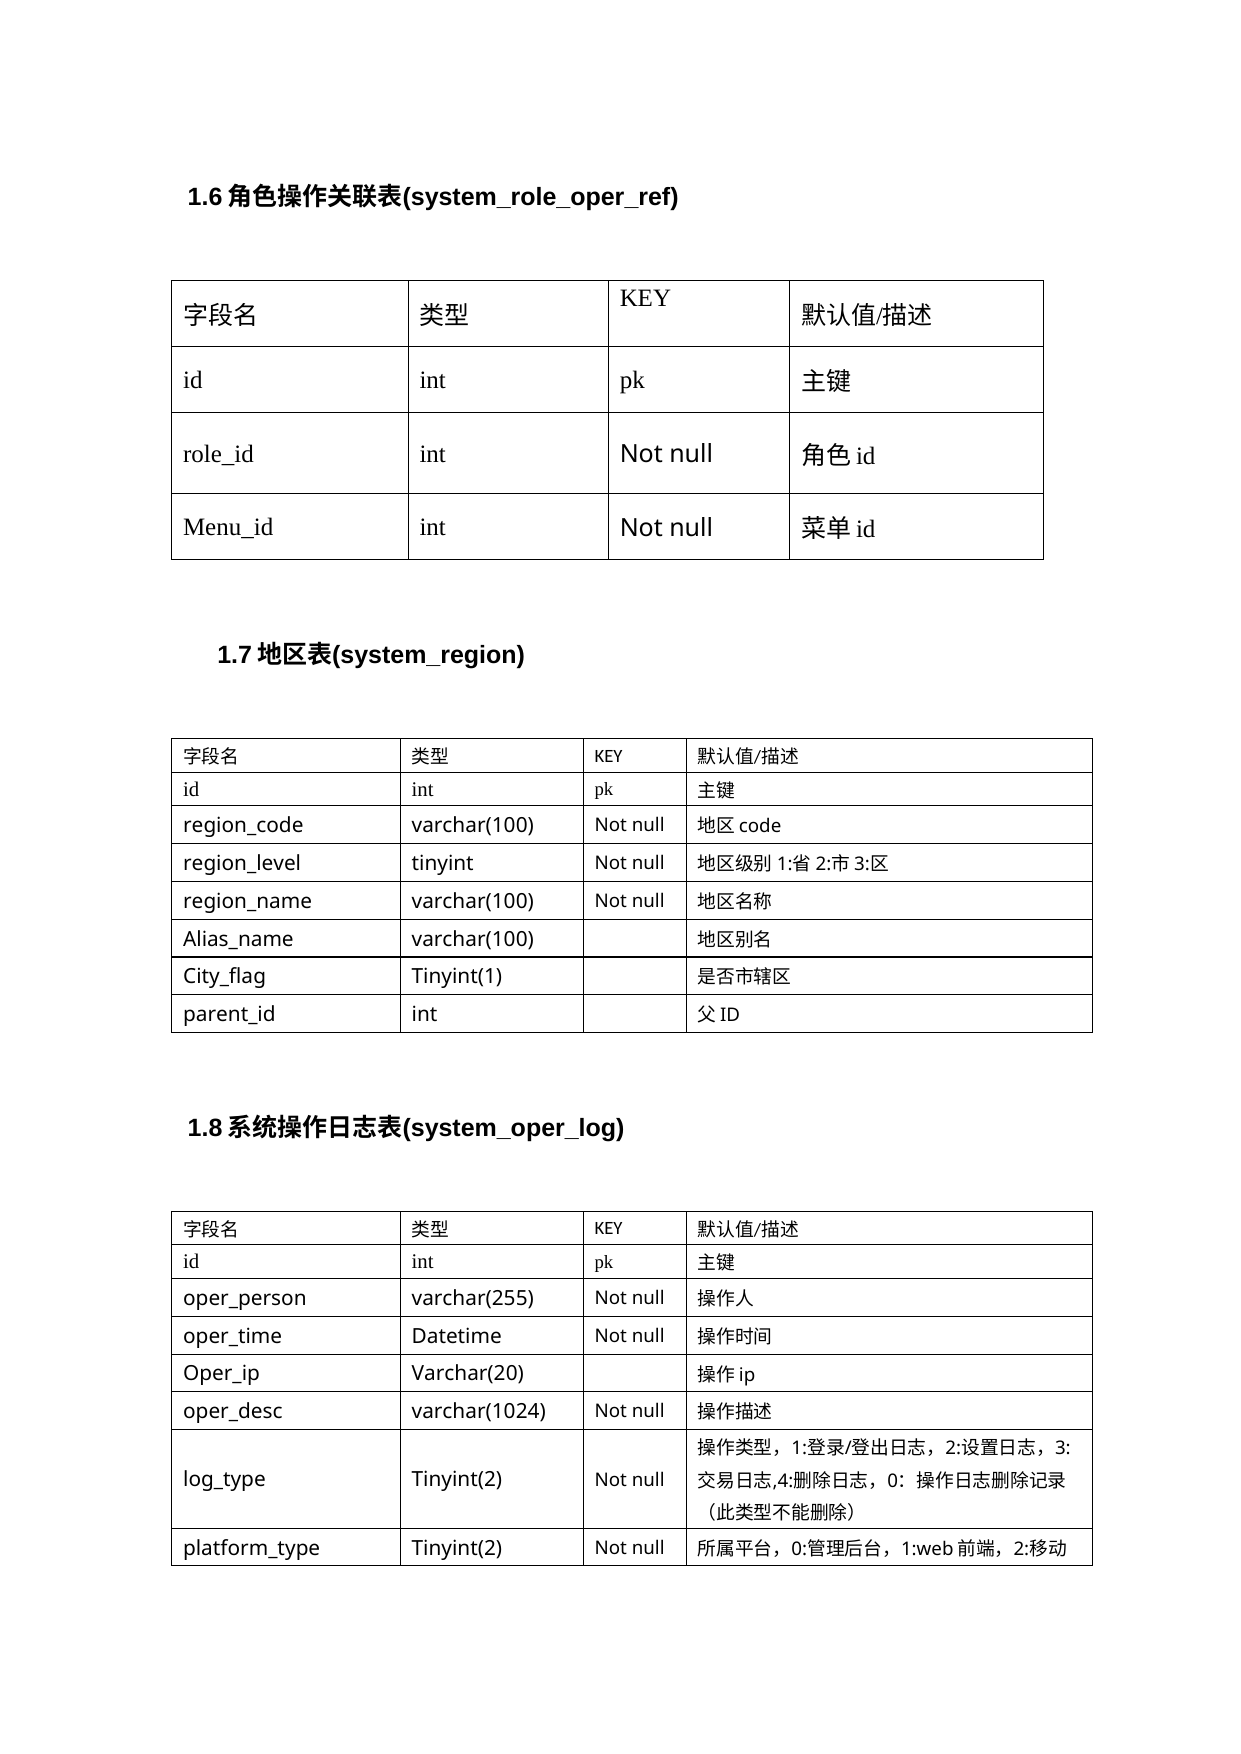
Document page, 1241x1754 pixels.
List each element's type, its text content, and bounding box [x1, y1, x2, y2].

table_header KEY [584, 1212, 686, 1244]
table_cell Alias_name [172, 920, 400, 956]
table_cell varchar(255) [401, 1279, 583, 1316]
table_cell platform_type [172, 1529, 400, 1565]
table_cell 父ID [687, 995, 1092, 1032]
table_cell Not null [584, 1392, 686, 1429]
table_cell Tinyint(1) [401, 958, 583, 994]
table_cell Not null [584, 1279, 686, 1316]
table_cell [584, 958, 686, 994]
table_cell int [401, 1245, 583, 1278]
table_cell varchar(100) [401, 920, 583, 956]
table_cell 地区别名 [687, 920, 1092, 956]
table_cell pk [584, 773, 686, 805]
table_cell varchar(1024) [401, 1392, 583, 1429]
table_header 类型 [409, 281, 608, 346]
table_cell int [409, 494, 608, 559]
table_cell Not null [584, 806, 686, 843]
table_cell 主键 [687, 1245, 1092, 1278]
table_header 字段名 [172, 281, 408, 346]
table_header 类型 [401, 1212, 583, 1244]
table_cell 是否市辖区 [687, 958, 1092, 994]
table_header 默认值/描述 [687, 1212, 1092, 1244]
table_cell Not null [584, 1317, 686, 1353]
table_cell Tinyint(2) [401, 1529, 583, 1565]
table_cell oper_time [172, 1317, 400, 1353]
table_cell Not null [609, 413, 789, 493]
subtitle 1.7地区表(system_region) [217, 620, 1053, 685]
table_cell Varchar(20) [401, 1355, 583, 1391]
table_cell [584, 995, 686, 1032]
table_cell id [172, 1245, 400, 1278]
table_cell id [172, 347, 408, 412]
table_cell int [401, 773, 583, 805]
table_cell Not null [584, 1430, 686, 1528]
table_cell 主键 [687, 773, 1092, 805]
table_header 字段名 [172, 739, 400, 772]
table_cell region_code [172, 806, 400, 843]
table_cell 地区级别 1:省 2:市 3:区 [687, 844, 1092, 881]
table_cell 操作人 [687, 1279, 1092, 1316]
table_cell Not null [584, 882, 686, 918]
table_header 类型 [401, 739, 583, 772]
table_cell Not null [584, 844, 686, 881]
table_cell Not null [609, 494, 789, 559]
table_header 默认值/描述 [790, 281, 1043, 346]
table_cell region_level [172, 844, 400, 881]
table_cell int [401, 995, 583, 1032]
table_cell int [409, 413, 608, 493]
table_cell City_flag [172, 958, 400, 994]
table_cell 操作描述 [687, 1392, 1092, 1429]
table_cell Menu_id [172, 494, 408, 559]
table_cell tinyint [401, 844, 583, 881]
table_cell 角色id [790, 413, 1043, 493]
table_cell parent_id [172, 995, 400, 1032]
table_cell log_type [172, 1430, 400, 1528]
table_cell 菜单id [790, 494, 1043, 559]
table_cell Oper_ip [172, 1355, 400, 1391]
table_cell 主键 [790, 347, 1043, 412]
table_cell varchar(100) [401, 882, 583, 918]
table_cell id [172, 773, 400, 805]
table_header KEY [584, 739, 686, 772]
table_cell role_id [172, 413, 408, 493]
table_cell pk [609, 347, 789, 412]
table_cell oper_person [172, 1279, 400, 1316]
table_cell 操作时间 [687, 1317, 1092, 1353]
table_cell 操作类型，1:登录/登出日志，2:设置日志，3:交易日志,4:删除日志，0：操作日志删除记录（此类型不能删除） [687, 1430, 1092, 1528]
table_cell Tinyint(2) [401, 1430, 583, 1528]
table_cell [584, 1355, 686, 1391]
table_cell varchar(100) [401, 806, 583, 843]
table_cell 地区code [687, 806, 1092, 843]
table_cell 操作ip [687, 1355, 1092, 1391]
table_header 字段名 [172, 1212, 400, 1244]
table_cell oper_desc [172, 1392, 400, 1429]
table_cell Not null [584, 1529, 686, 1565]
table_cell int [409, 347, 608, 412]
subtitle 1.6角色操作关联表(system_role_oper_ref) [187, 162, 1053, 227]
table_cell region_name [172, 882, 400, 918]
table_header KEY [609, 281, 789, 346]
table_cell Datetime [401, 1317, 583, 1353]
table_cell [584, 920, 686, 956]
table_cell pk [584, 1245, 686, 1278]
table_cell 所属平台，0:管理后台，1:web前端，2:移动App前端，3:手机wap端，4:微信端 [687, 1529, 1092, 1565]
table_header 默认值/描述 [687, 739, 1092, 772]
subtitle 1.8系统操作日志表(system_oper_log) [187, 1093, 1053, 1158]
table_cell 地区名称 [687, 882, 1092, 918]
